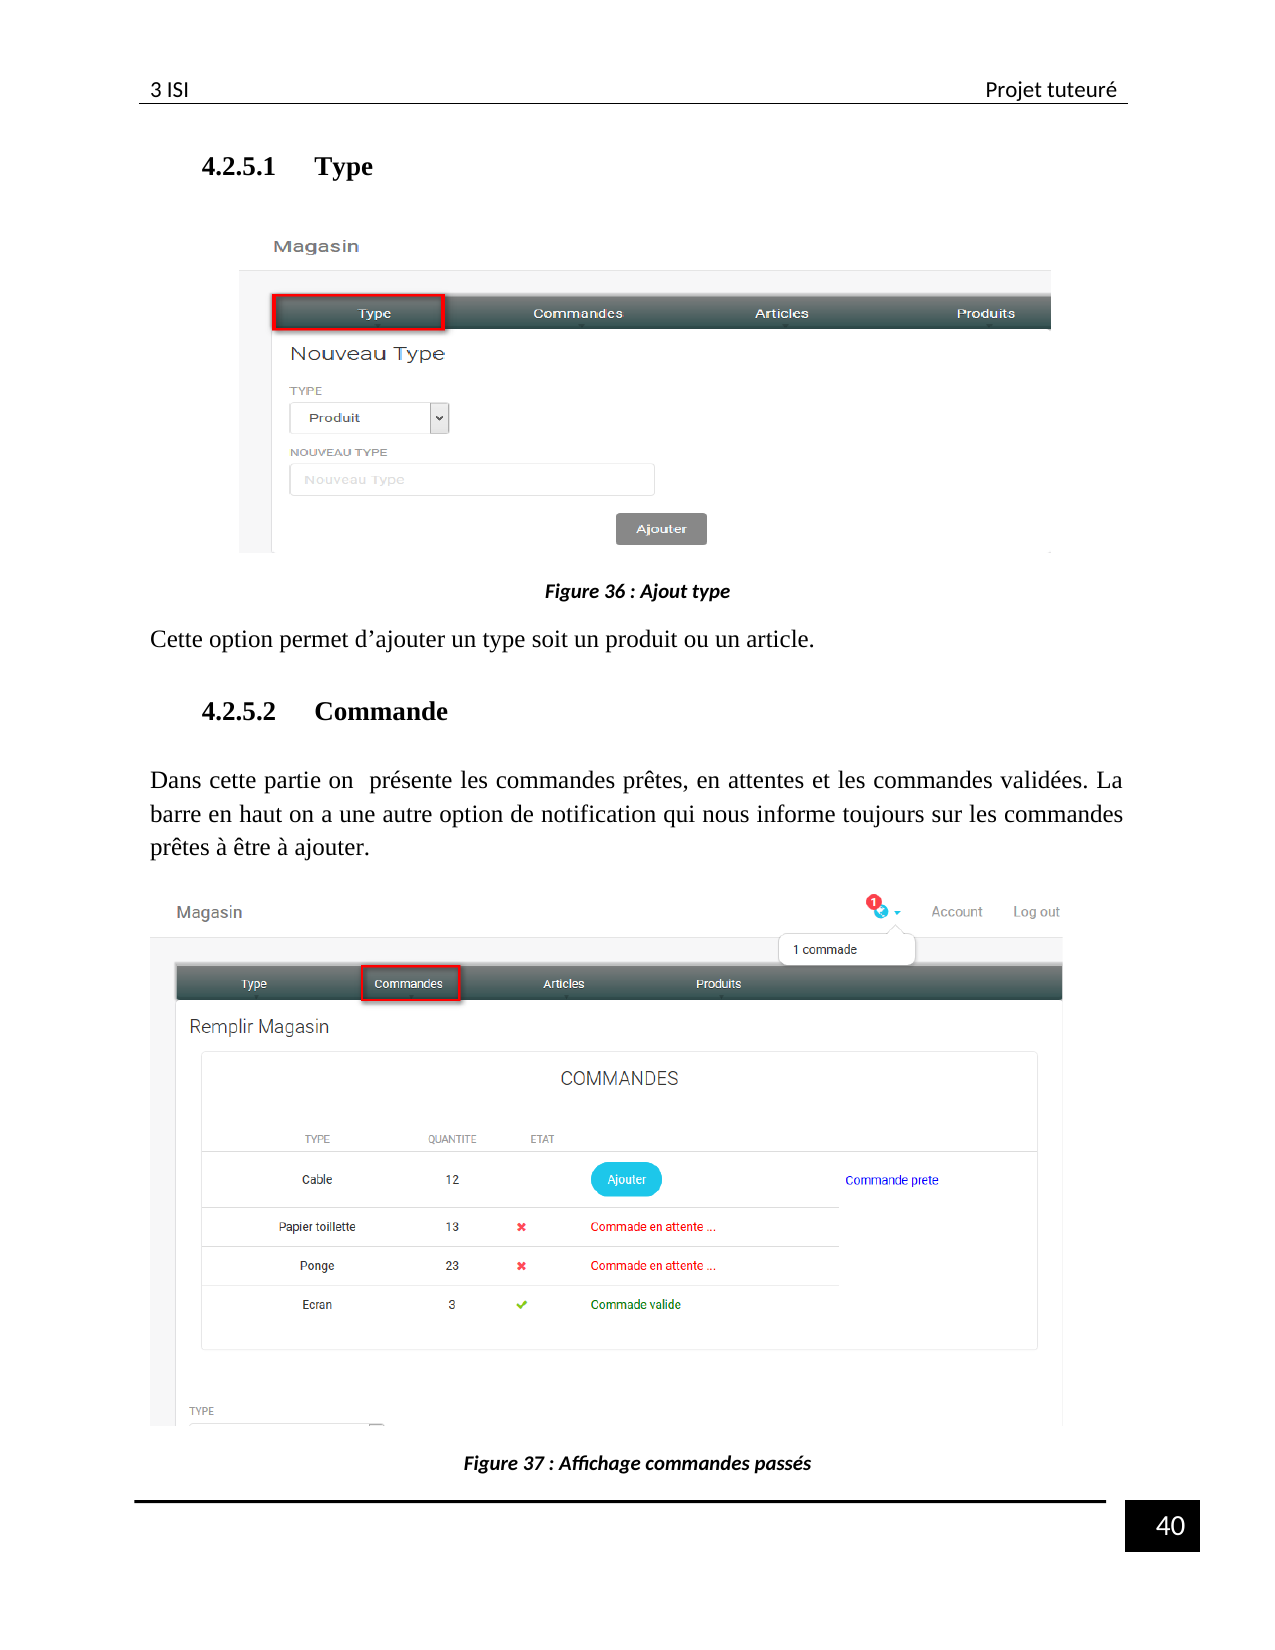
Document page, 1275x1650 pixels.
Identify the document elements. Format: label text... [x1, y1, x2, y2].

text Dans cette partie on présente les commandes prêtes, en attentes et les commandes validées. La barre en haut on a une autre option de notification qui nous informe toujours sur les commandes prêtes à être à ajouter. [150, 766, 1125, 860]
text Figure 37 : Affichage commandes passés [150, 1451, 1125, 1476]
text Figure 36 : Ajout type [150, 578, 1125, 603]
picture [150, 885, 1063, 1426]
subtitle Commande [202, 694, 1125, 726]
picture [239, 221, 1051, 553]
text Cette option permet d’ajouter un type soit un produit ou un article. [150, 624, 1125, 653]
subtitle Type [202, 150, 1125, 181]
